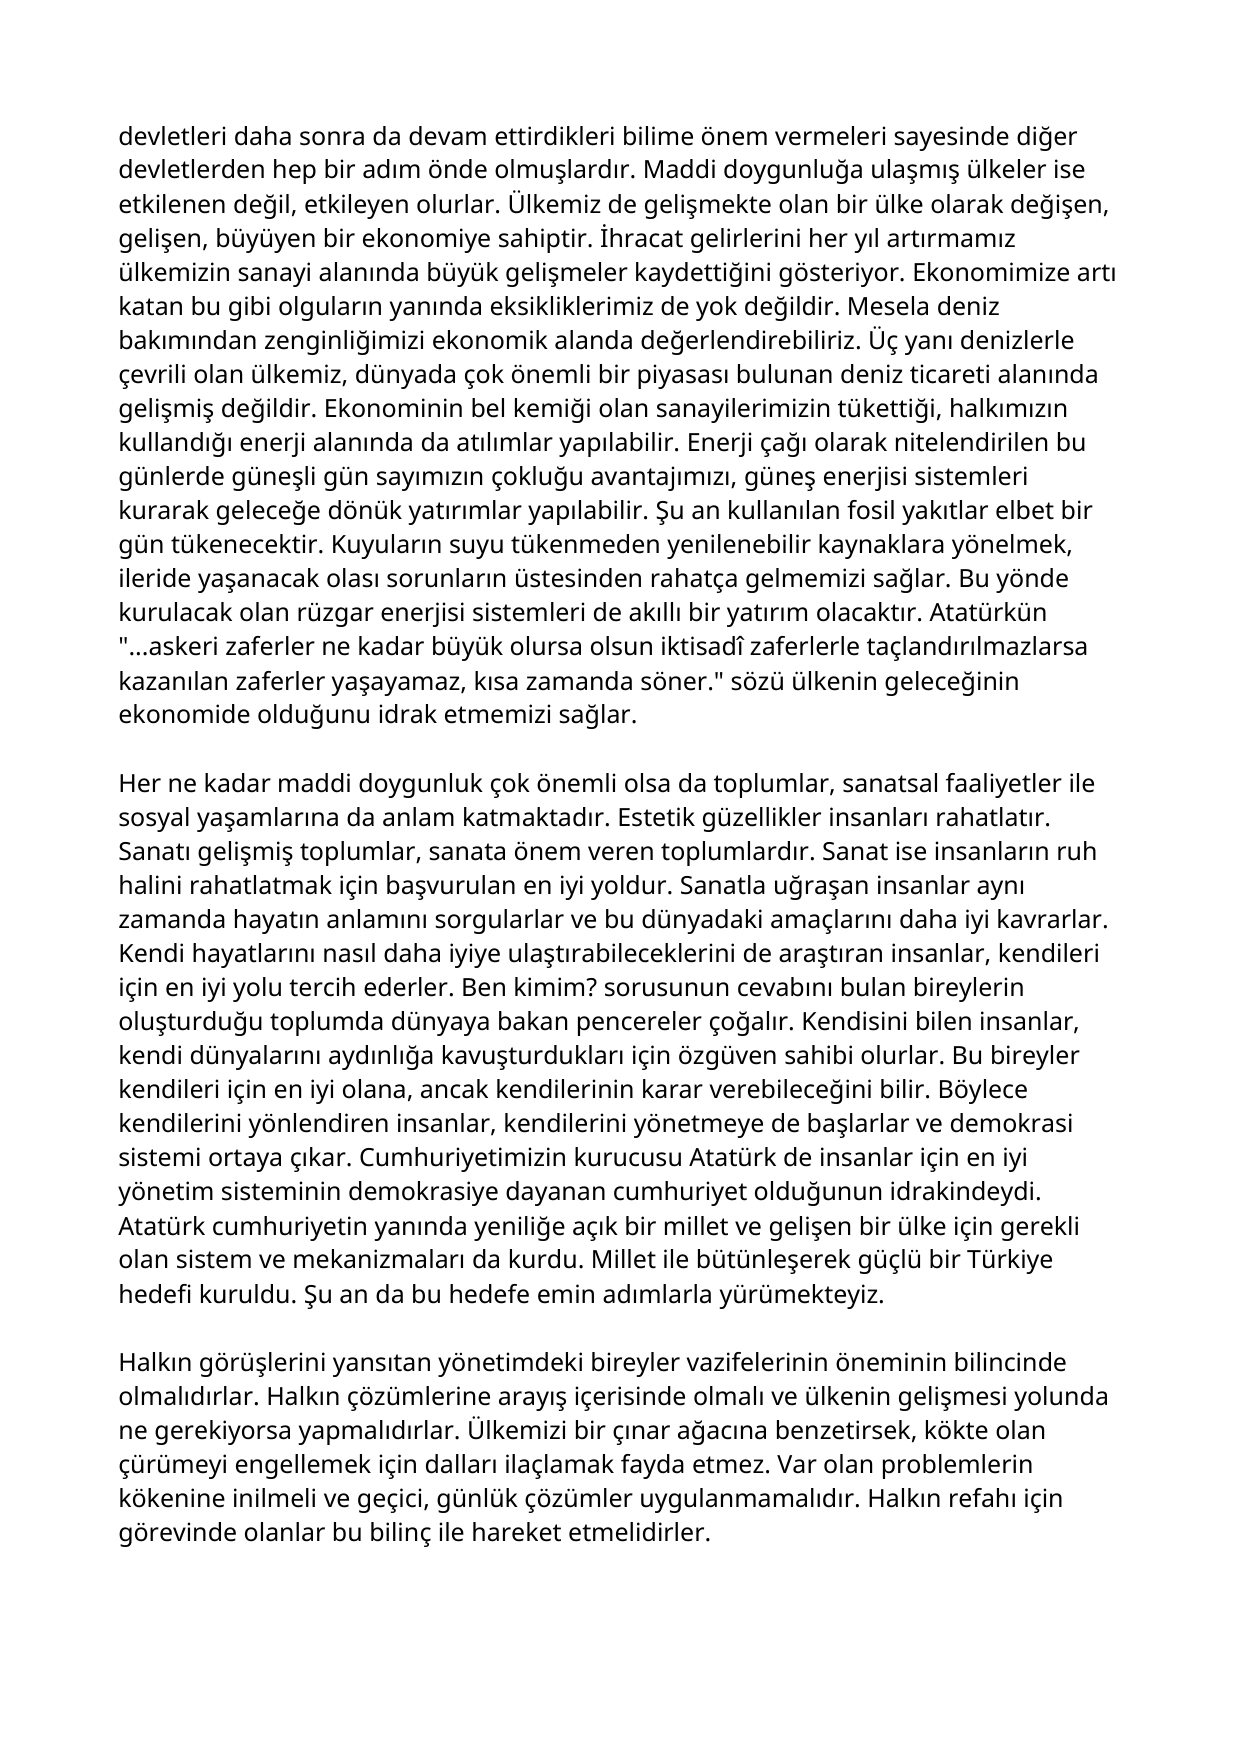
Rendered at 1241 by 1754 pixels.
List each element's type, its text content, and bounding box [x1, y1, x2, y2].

text Halkın görüşlerini yansıtan yönetimdeki bireyler vazifelerinin öneminin bilincinde olmalıdırlar. Halkın çözümlerine arayış içerisinde olmalı ve ülkenin gelişmesi yolunda ne gerekiyorsa yapmalıdırlar. Ülkemizi bir çınar ağacına benzetirsek, kökte olan çürümeyi engellemek için dalları ilaçlamak fayda etmez. Var olan problemlerin kökenine inilmeli ve geçici, günlük çözümler uygulanmamalıdır. Halkın refahı için görevinde olanlar bu bilinç ile hareket etmelidirler. [118, 1344, 1122, 1549]
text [118, 118, 1122, 731]
text Her ne kadar maddi doygunluk çok önemli olsa da toplumlar, sanatsal faaliyetler ile sosyal yaşamlarına da anlam katmaktadır. Estetik güzellikler insanları rahatlatır. Sanatı gelişmiş toplumlar, sanata önem veren toplumlardır. Sanat ise insanların ruh halini rahatlatmak için başvurulan en iyi yoldur. Sanatla uğraşan insanlar aynı zamanda hayatın anlamını sorgularlar ve bu dünyadaki amaçlarını daha iyi kavrarlar. Kendi hayatlarını nasıl daha iyiye ulaştırabileceklerini de araştıran insanlar, kendileri için en iyi yolu tercih ederler. Ben kimim? sorusunun cevabını bulan bireylerin oluşturduğu toplumda dünyaya bakan pencereler çoğalır. Kendisini bilen insanlar, kendi dünyalarını aydınlığa kavuşturdukları için özgüven sahibi olurlar. Bu bireyler kendileri için en iyi olana, ancak kendilerinin karar verebileceğini bilir. Böylece kendilerini yönlendiren insanlar, kendilerini yönetmeye de başlarlar ve demokrasi sistemi ortaya çıkar. Cumhuriyetimizin kurucusu Atatürk de insanlar için en iyi yönetim sisteminin demokrasiye dayanan cumhuriyet olduğunun idrakindeydi. Atatürk cumhuriyetin yanında yeniliğe açık bir millet ve gelişen bir ülke için gerekli olan sistem ve mekanizmaları da kurdu. Millet ile bütünleşerek güçlü bir Türkiye hedefi kuruldu. Şu an da bu hedefe emin adımlarla yürümekteyiz. [118, 765, 1122, 1310]
